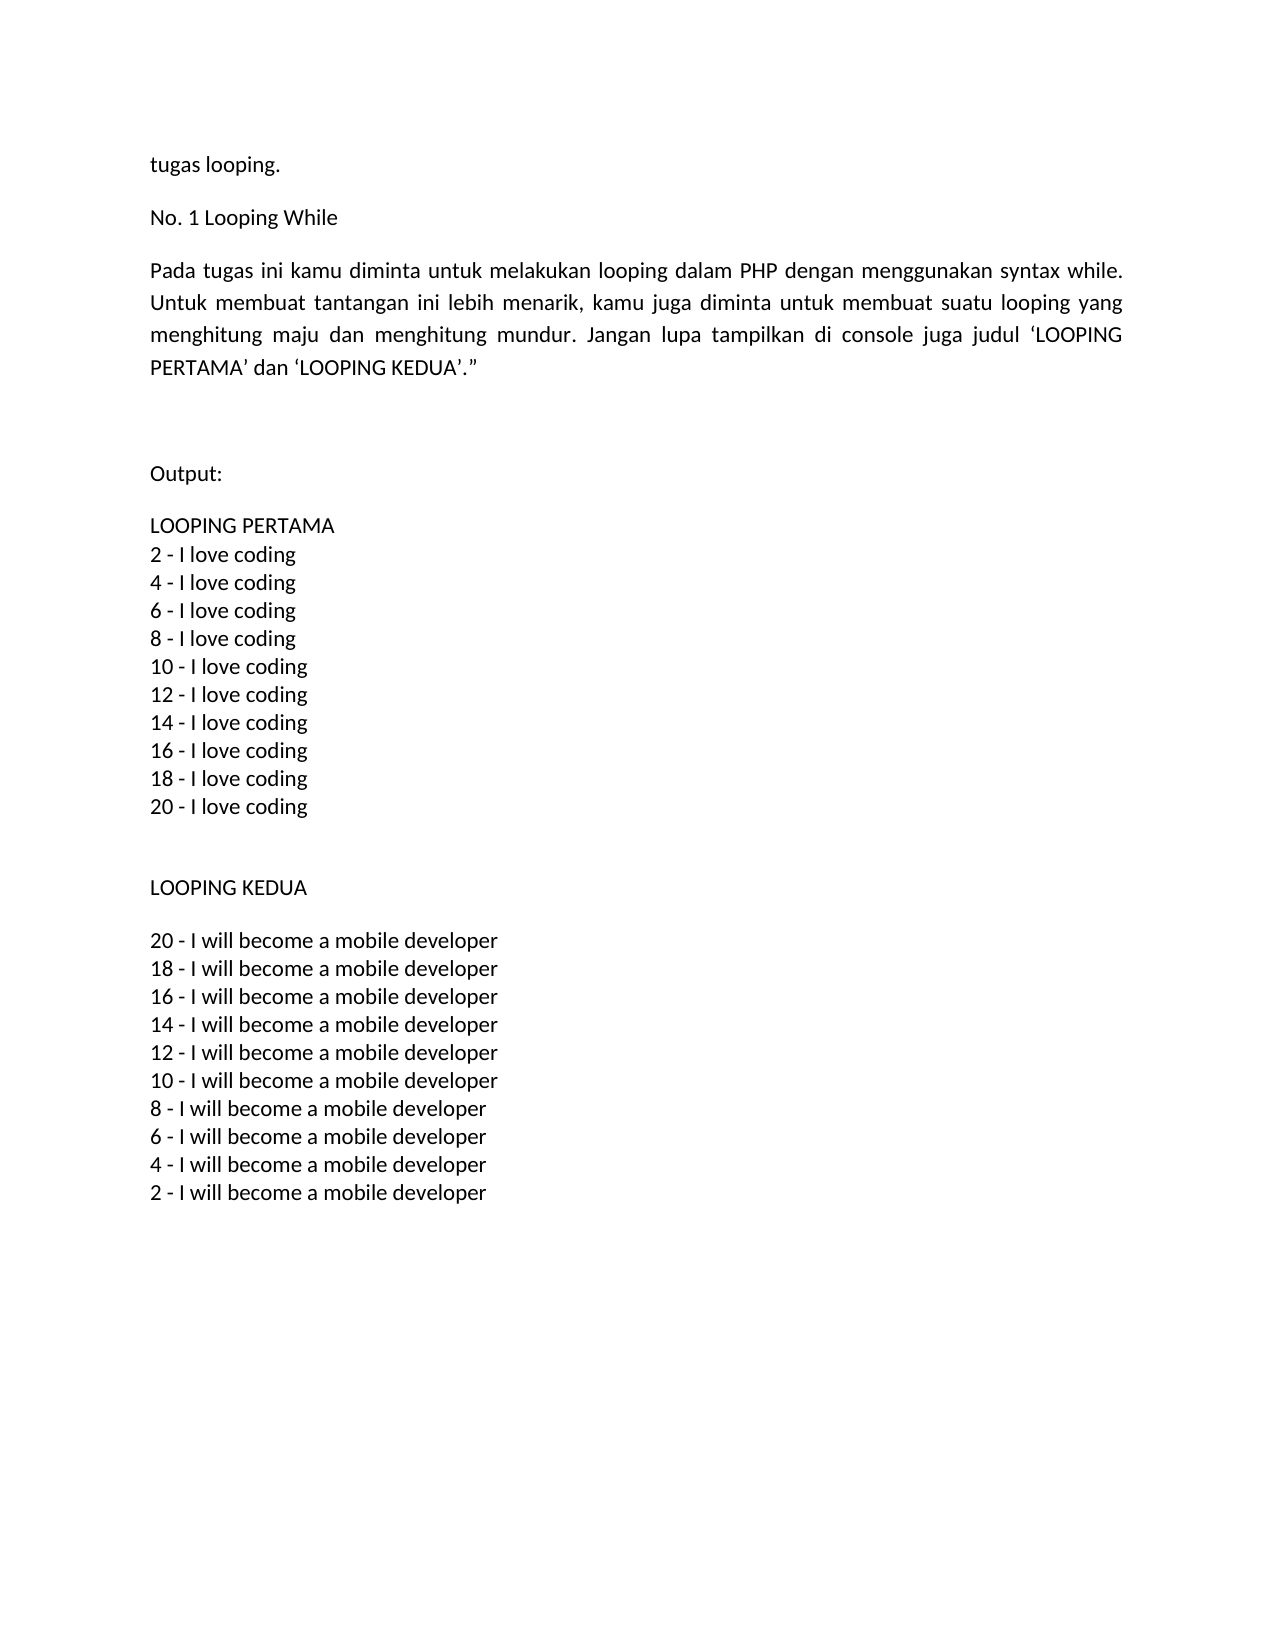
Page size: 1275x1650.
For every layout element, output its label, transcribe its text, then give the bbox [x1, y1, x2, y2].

text 20 - I love coding [150, 792, 1125, 820]
text 6 - I love coding [150, 596, 1125, 624]
text 12 - I will become a mobile developer [150, 1038, 1125, 1066]
text tugas looping. [150, 150, 1125, 178]
text 18 - I will become a mobile developer [150, 954, 1125, 982]
text 10 - I will become a mobile developer [150, 1066, 1125, 1094]
text 16 - I will become a mobile developer [150, 982, 1125, 1010]
text Output: [150, 459, 1125, 487]
text 8 - I will become a mobile developer [150, 1094, 1125, 1122]
text 10 - I love coding [150, 652, 1125, 680]
text 14 - I love coding [150, 708, 1125, 736]
text 2 - I love coding [150, 540, 1125, 568]
text 6 - I will become a mobile developer [150, 1122, 1125, 1150]
text 4 - I will become a mobile developer [150, 1150, 1125, 1178]
text 4 - I love coding [150, 568, 1125, 596]
text 8 - I love coding [150, 624, 1125, 652]
text 18 - I love coding [150, 764, 1125, 792]
text LOOPING PERTAMA [150, 512, 1125, 540]
text Pada tugas ini kamu diminta untuk melakukan looping dalam PHP dengan menggunakan syntax while. Untuk membuat tantangan ini lebih menarik, kamu juga diminta untuk membuat suatu looping yang menghitung maju dan menghitung mundur. Jangan lupa tampilkan di console juga judul ‘LOOPING PERTAMA’ dan ‘LOOPING KEDUA’.” [150, 256, 1125, 381]
text LOOPING KEDUA [150, 873, 1125, 901]
text 16 - I love coding [150, 736, 1125, 764]
text 2 - I will become a mobile developer [150, 1178, 1125, 1206]
text 12 - I love coding [150, 680, 1125, 708]
text 20 - I will become a mobile developer [150, 926, 1125, 954]
text 14 - I will become a mobile developer [150, 1010, 1125, 1038]
text No. 1 Looping While [150, 203, 1125, 231]
